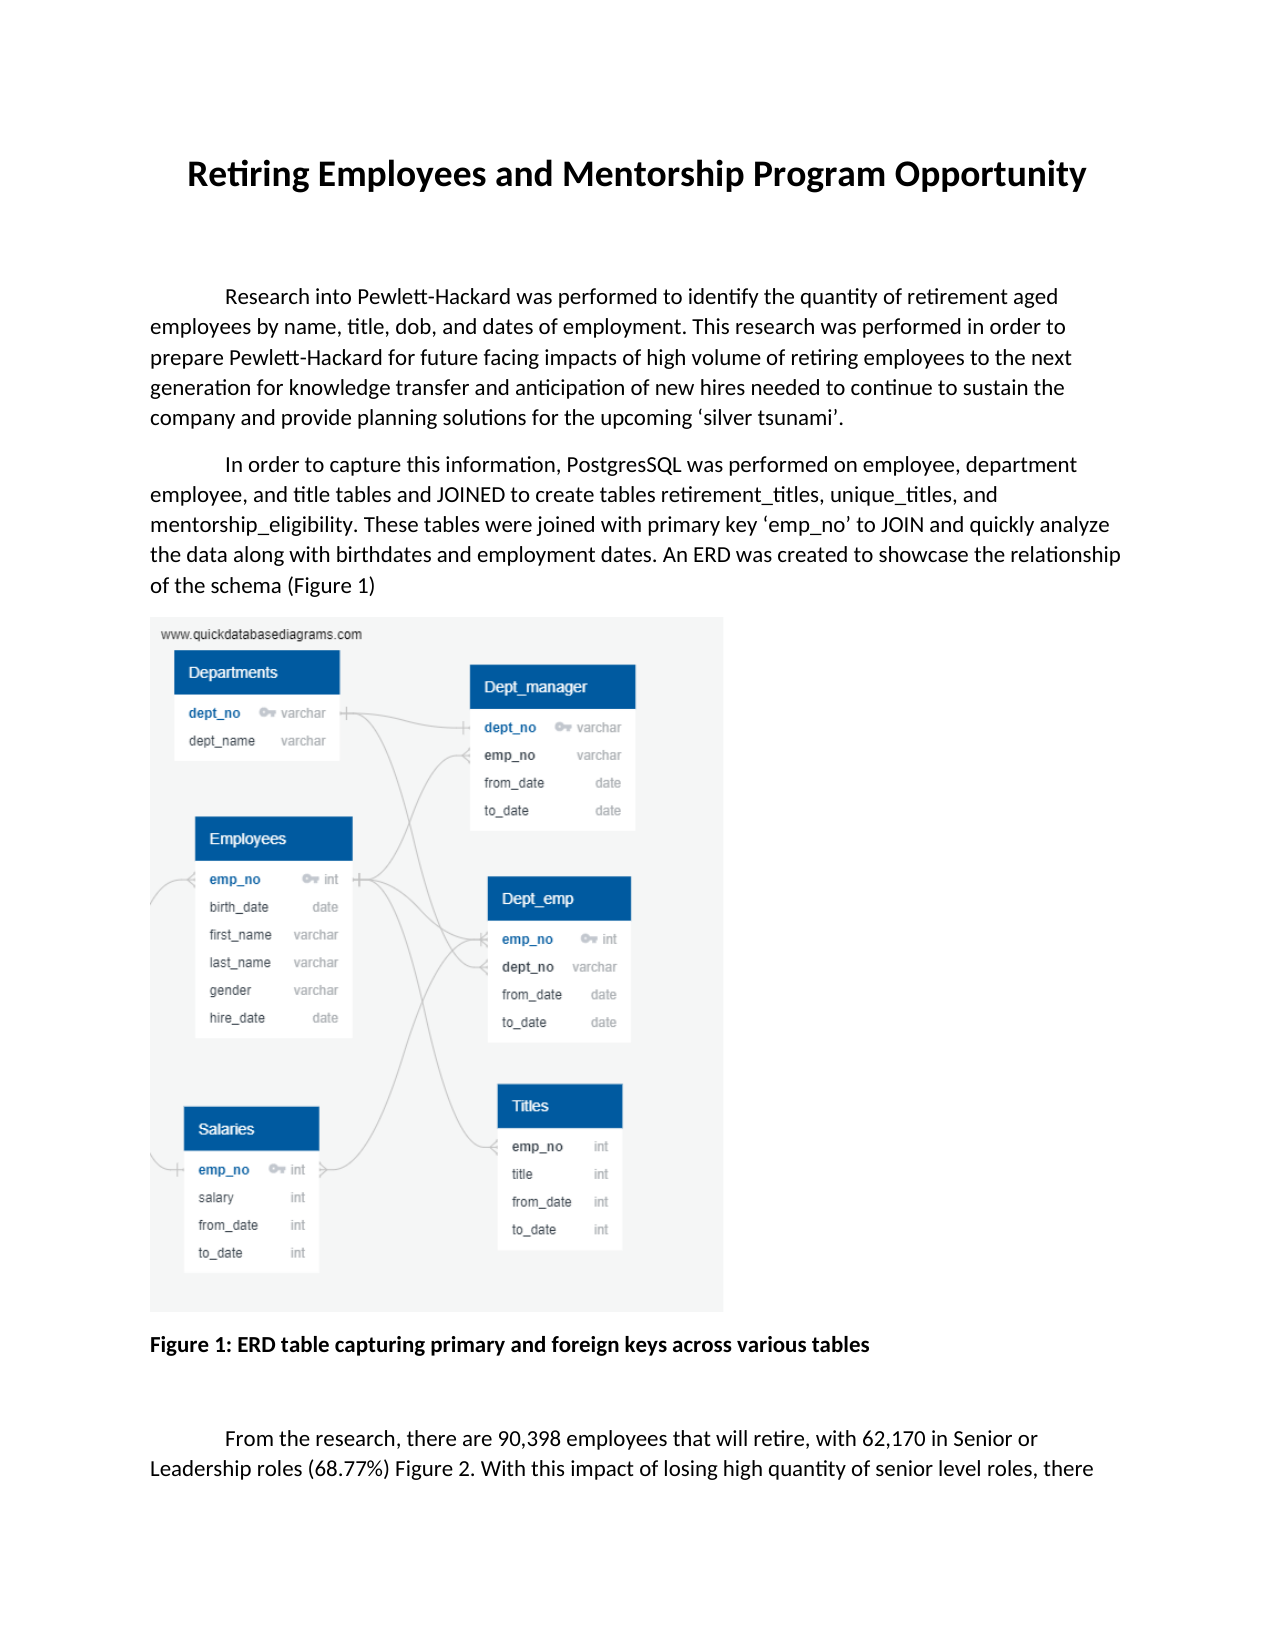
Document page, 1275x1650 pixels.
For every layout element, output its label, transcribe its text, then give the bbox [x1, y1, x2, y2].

text In order to capture this information, PostgresSQL was performed on employee, department employee, and title tables and JOINED to create tables retirement_titles, unique_titles, and mentorship_eligibility. These tables were joined with primary key ‘emp_no’ to JOIN and quickly analyze the data along with birthdates and employment dates. An ERD was created to showcase the relationship of the schema (Figure 1) [150, 450, 1125, 599]
text Figure 1: ERD table capturing primary and foreign keys across various tables [150, 1331, 1125, 1359]
text Research into Pewlett-Hackard was performed to identify the quantity of retirement aged employees by name, title, dob, and dates of employment. This research was performed in order to prepare Pewlett-Hackard for future facing impacts of high volume of retiring employees to the next generation for knowledge transfer and anticipation of new hires needed to continue to sustain the company and provide planning solutions for the upcoming ‘silver tsunami’. [150, 282, 1125, 431]
text Retiring Employees and Mentorship Program Opportunity [150, 150, 1125, 196]
picture [150, 617, 724, 1312]
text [150, 1424, 1125, 1483]
